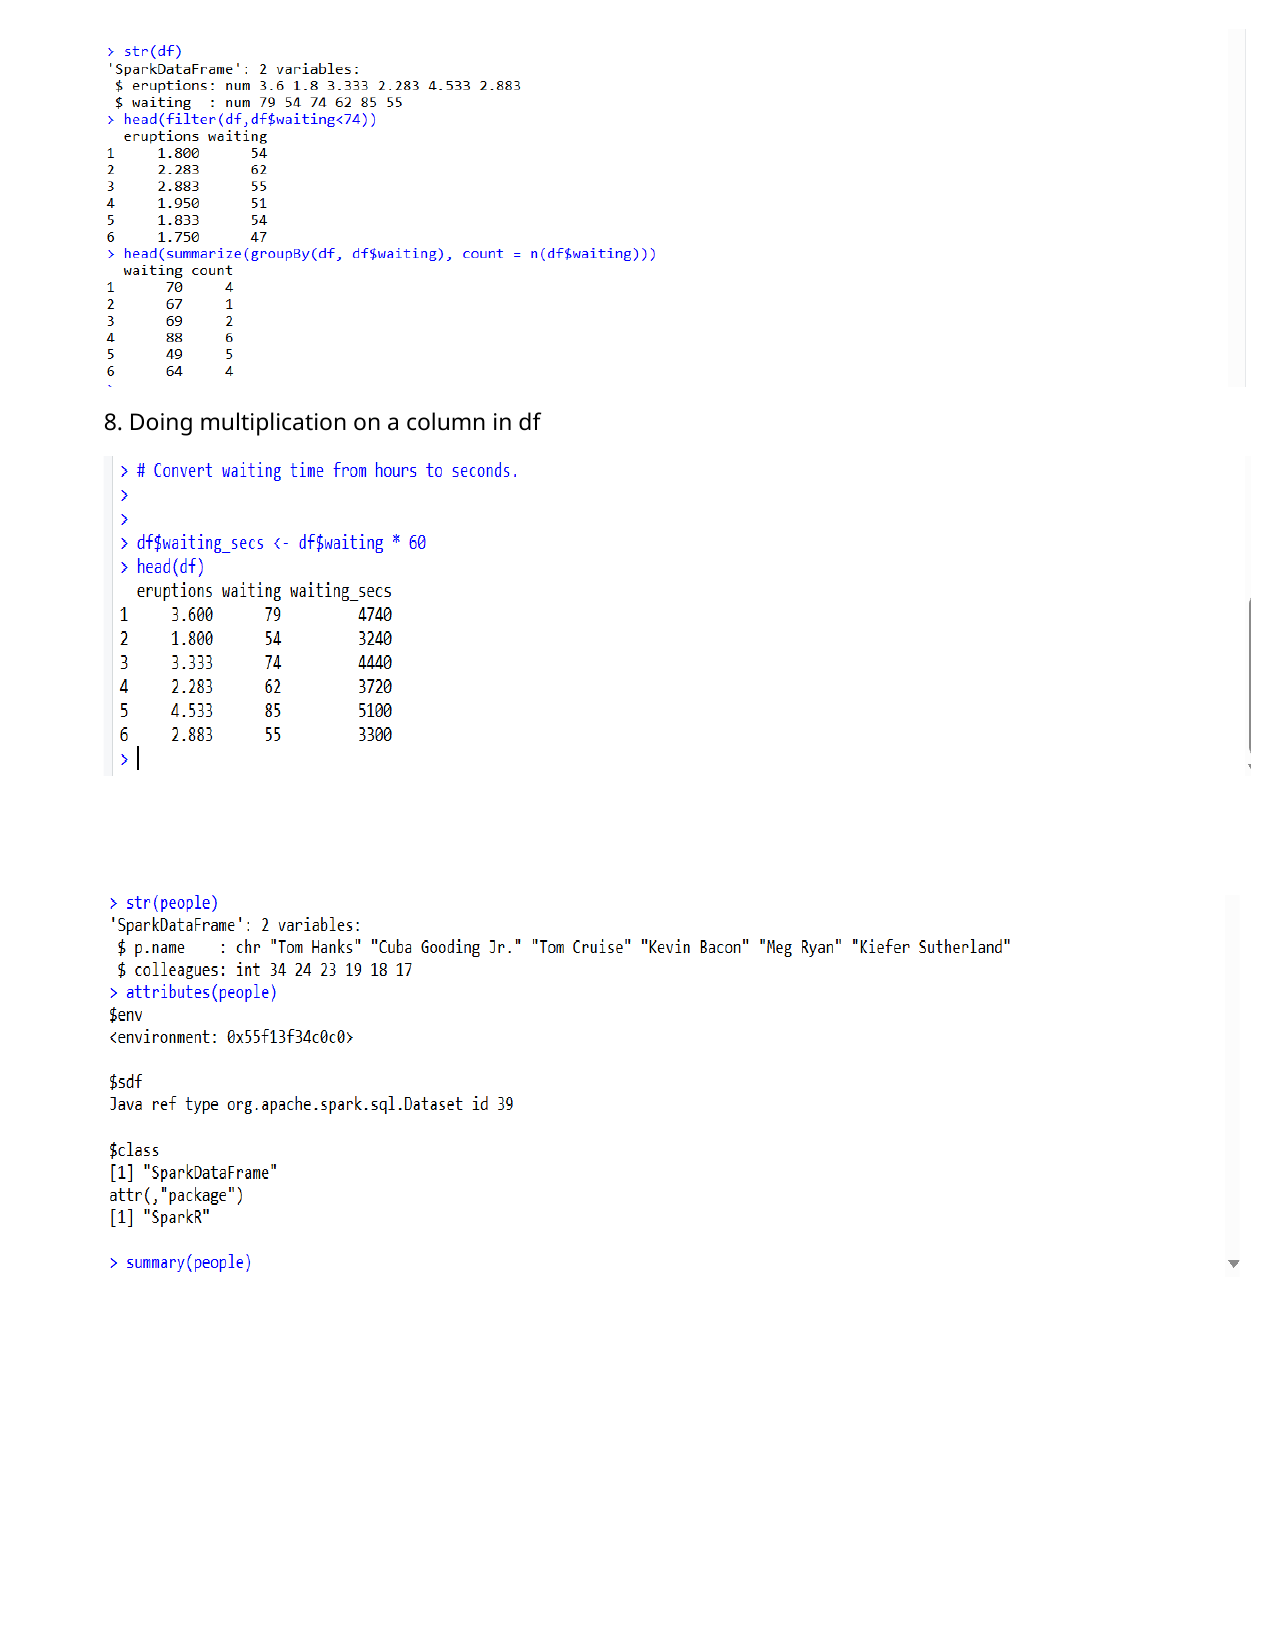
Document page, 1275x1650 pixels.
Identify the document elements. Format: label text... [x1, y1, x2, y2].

picture [103, 29, 1246, 387]
picture [103, 456, 1251, 776]
picture [103, 895, 1240, 1277]
text 8. Doing multiplication on a column in df [103, 406, 1196, 437]
